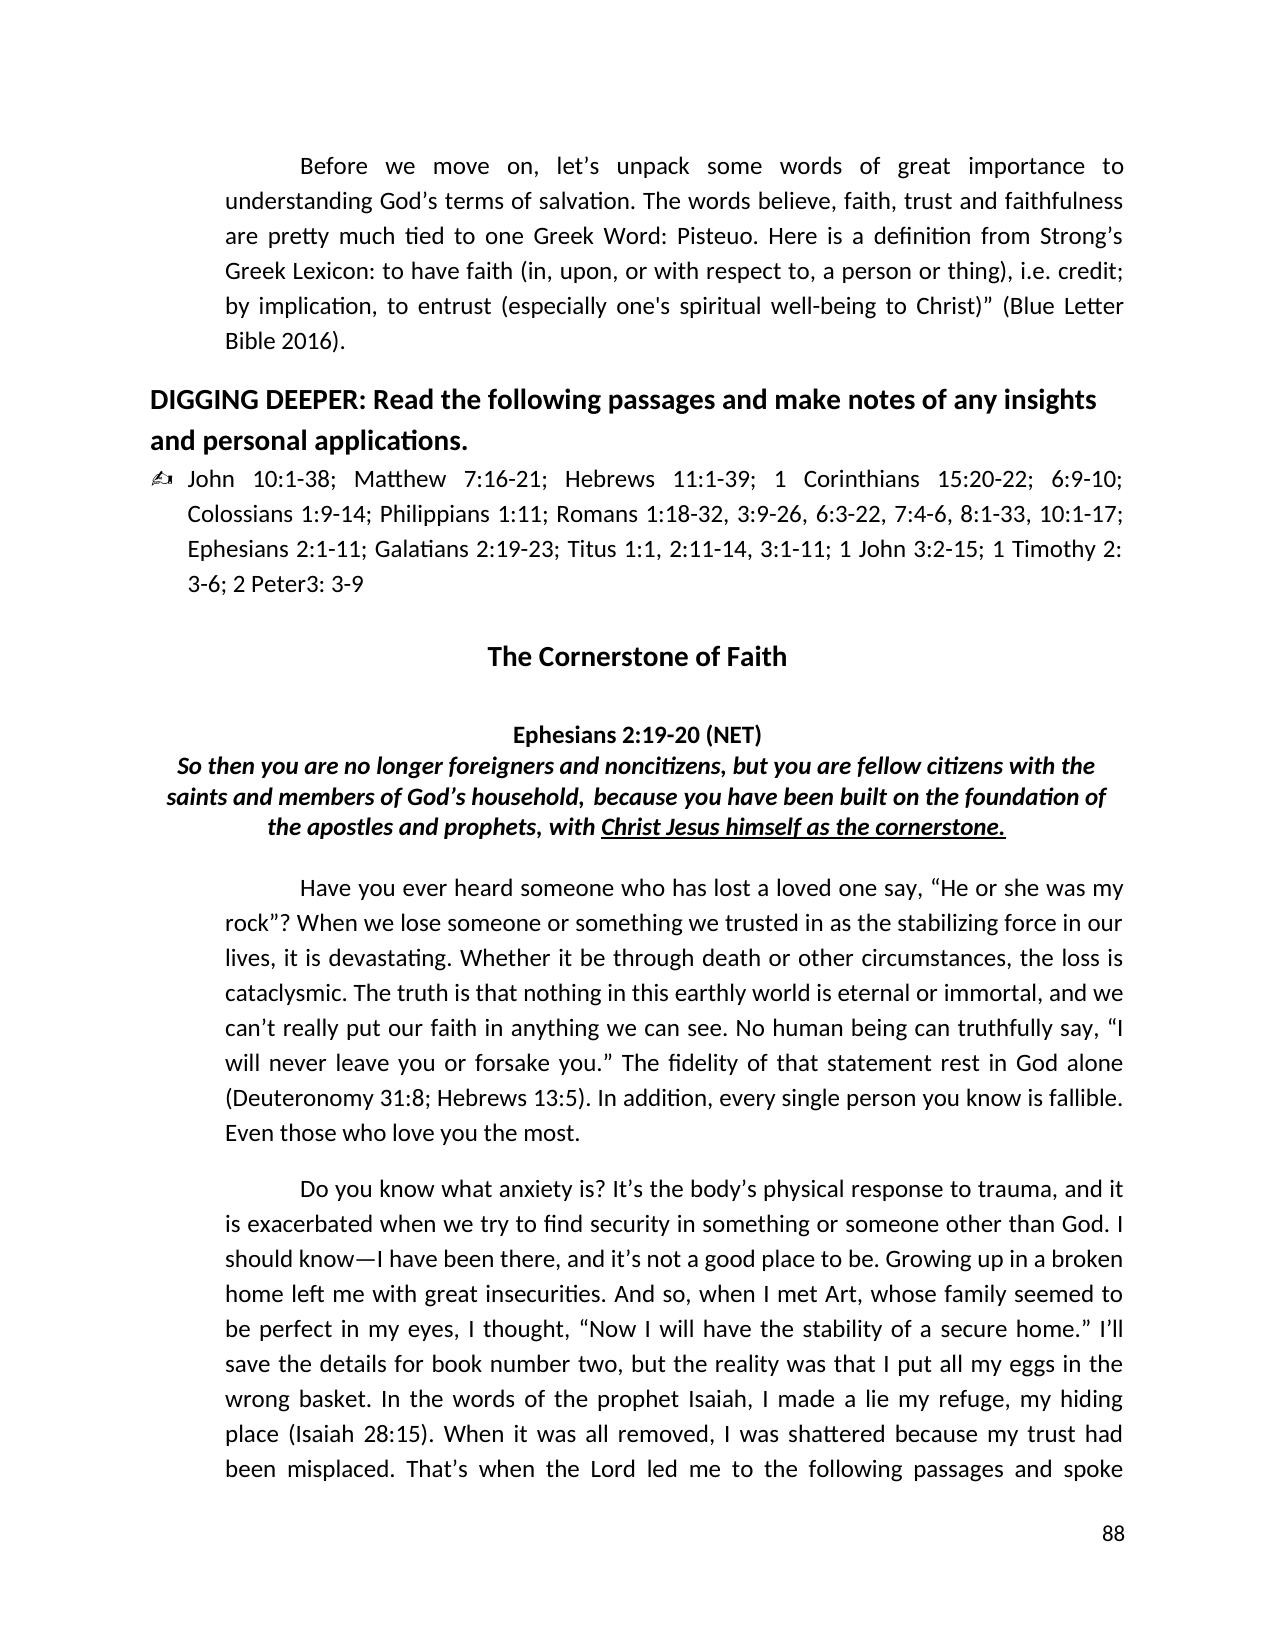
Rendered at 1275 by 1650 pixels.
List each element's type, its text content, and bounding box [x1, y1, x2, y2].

list John 10:1-38; Matthew 7:16-21; Hebrews 11:1-39; 1 Corinthians 15:20-22; 6:9-10; Colossians 1:9-14; Philippians 1:11; Romans 1:18-32, 3:9-26, 6:3-22, 7:4-6, 8:1-33, 10:1-17; Ephesians 2:1-11; Galatians 2:19-23; Titus 1:1, 2:11-14, 3:1-11; 1 John 3:2-15; 1 Timothy 2: 3-6; 2 Peter3: 3-9 [150, 463, 1125, 598]
text Before we move on, let’s unpack some words of great importance to understanding God’s terms of salvation. The words believe, faith, trust and faithfulness are pretty much tied to one Greek Word: Pisteuo. Here is a definition from Strong’s Greek Lexicon: to have faith (in, upon, or with respect to, a person or thing), i.e. credit; by implication, to entrust (especially one's spiritual well-being to Christ)” (Blue Letter Bible 2016). [225, 150, 1125, 356]
text So then you are no longer foreigners and noncitizens, but you are fellow citizens with the saints and members of God’s household, because you have been built on the foundation of the apostles and prophets, with Christ Jesus himself as the cornerstone. [150, 750, 1125, 842]
text Have you ever heard someone who has lost a loved one say, “He or she was my rock”? When we lose someone or something we trusted in as the stabilizing force in our lives, it is devastating. Whether it be through death or other circumstances, the loss is cataclysmic. The truth is that nothing in this earthly world is eternal or immortal, and we can’t really put our faith in anything we can see. No human being can truthfully say, “I will never leave you or forsake you.” The fidelity of that statement rest in God alone (Deuteronomy 31:8; Hebrews 13:5). In addition, every single person you know is fallible. Even those who love you the most. [225, 872, 1125, 1148]
text Ephesians 2:19-20 (NET) [150, 719, 1125, 750]
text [225, 1173, 1125, 1483]
list DIGGING DEEPER: Read the following passages and make notes of any insights and personal applications. [150, 381, 1125, 457]
text The Cornerstone of Faith [150, 638, 1125, 673]
